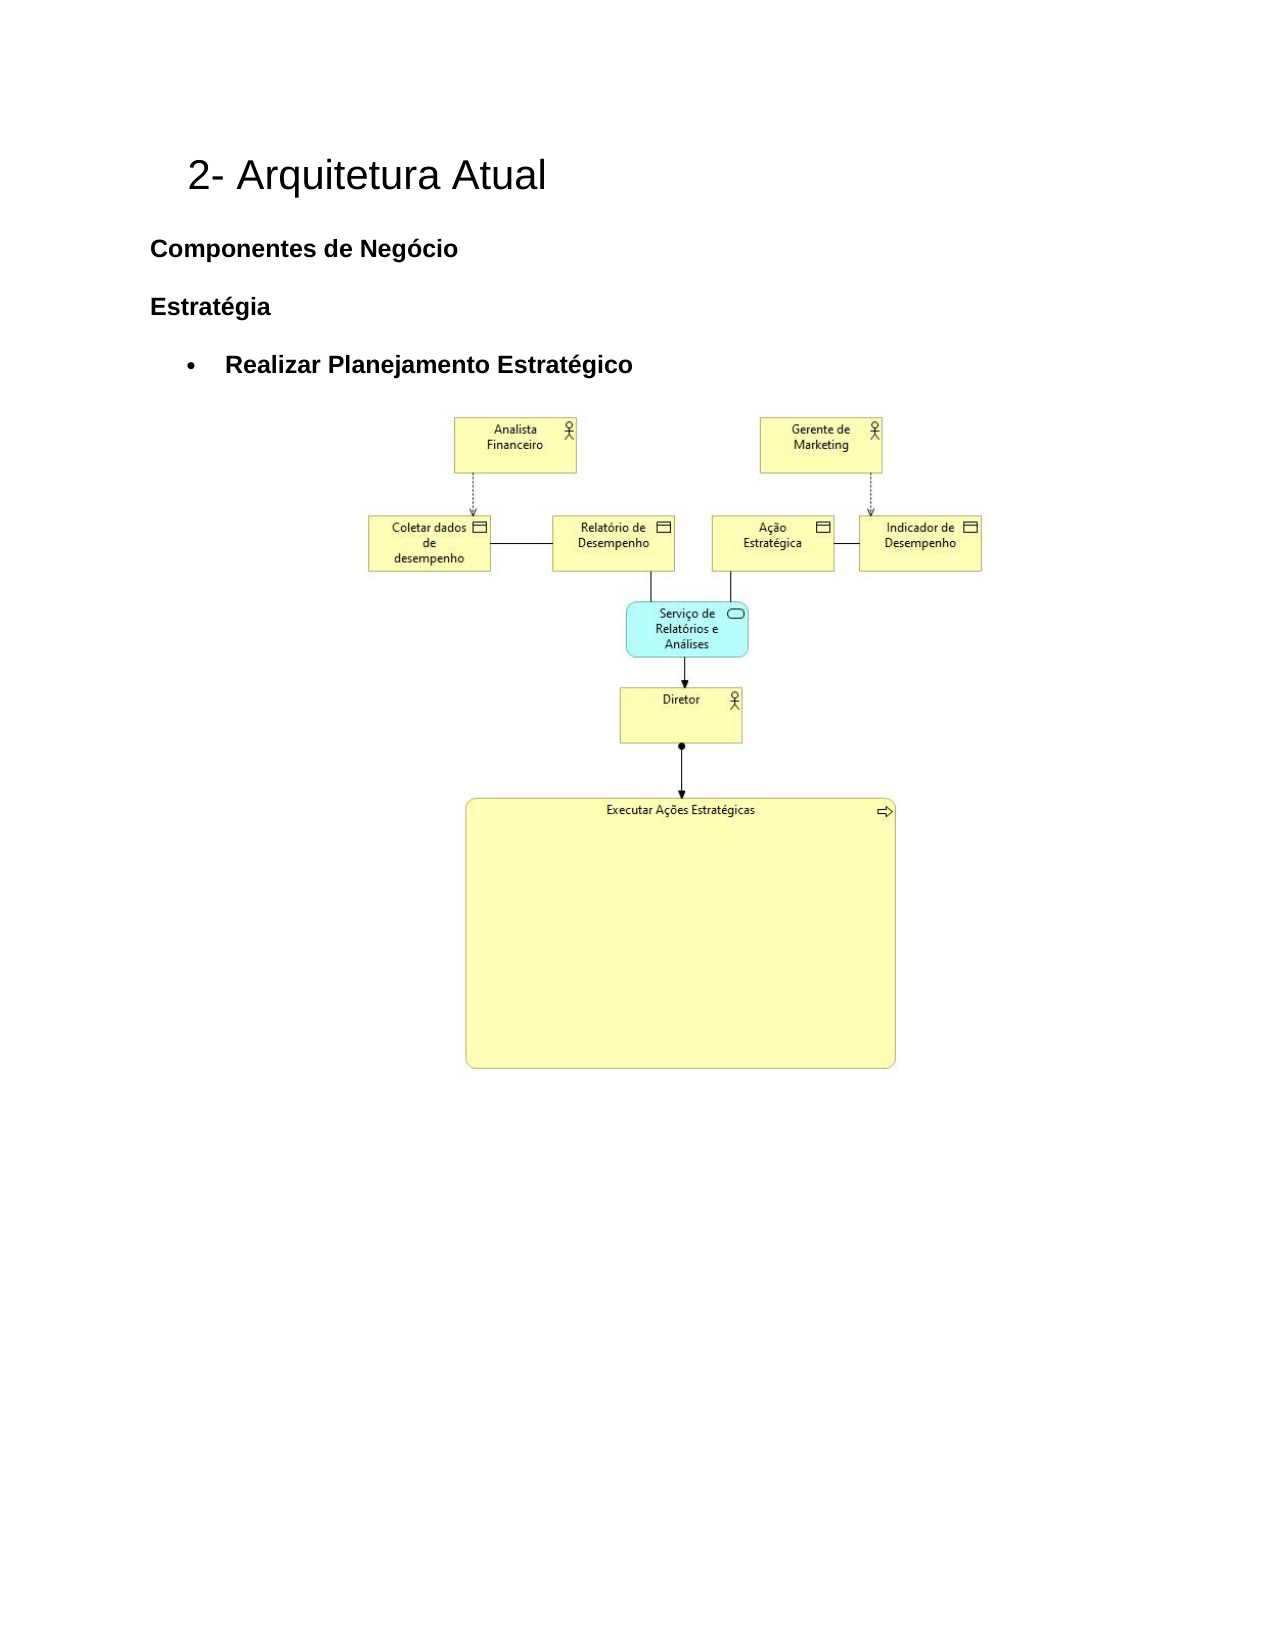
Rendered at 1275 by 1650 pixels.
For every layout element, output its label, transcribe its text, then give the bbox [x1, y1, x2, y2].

text Estratégia [150, 292, 1125, 321]
subtitle Arquitetura Atual [187, 150, 1125, 198]
picture [358, 408, 992, 1079]
text Componentes de Negócio [150, 234, 1125, 263]
list Realizar Planejamento Estratégico [187, 350, 1125, 379]
